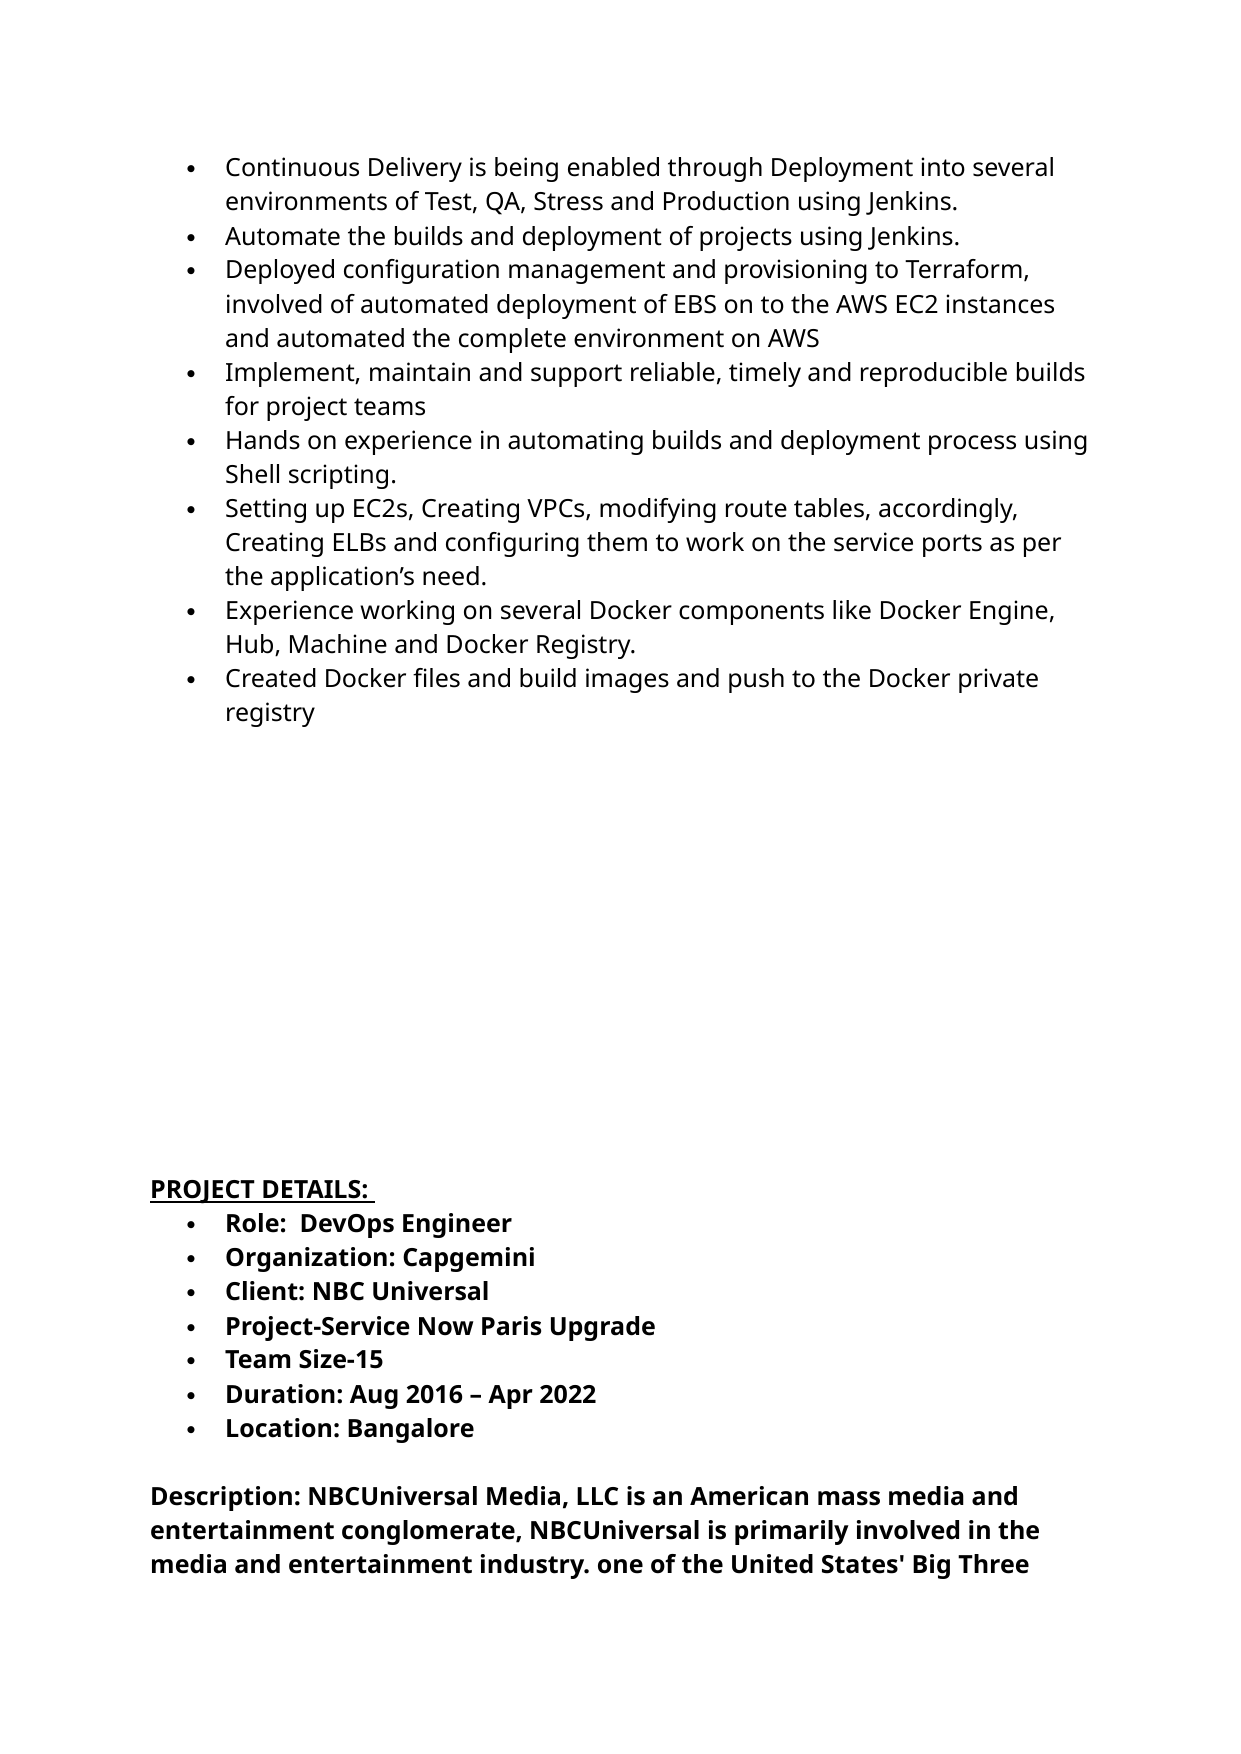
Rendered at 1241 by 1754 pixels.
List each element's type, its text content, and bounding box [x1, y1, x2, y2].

list Implement, maintain and support reliable, timely and reproducible builds for project teams [187, 354, 1090, 422]
list Deployed configuration management and provisioning to Terraform, involved of automated deployment of EBS on to the AWS EC2 instances and automated the complete environment on AWS [187, 252, 1090, 354]
list Team Size-15 [187, 1342, 1090, 1376]
list Role: DevOps Engineer [187, 1206, 1090, 1240]
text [150, 1478, 1090, 1581]
list Continuous Delivery is being enabled through Deployment into several environments of Test, QA, Stress and Production using Jenkins. [187, 150, 1090, 218]
list Hands on experience in automating builds and deployment process using Shell scripting. [187, 422, 1090, 491]
list Client: NBC Universal [187, 1274, 1090, 1308]
list Created Docker files and build images and push to the Docker private registry [187, 661, 1090, 729]
list Organization: Capgemini [187, 1240, 1090, 1274]
list Automate the builds and deployment of projects using Jenkins. [187, 218, 1090, 252]
list Project-Service Now Paris Upgrade [187, 1308, 1090, 1342]
list Duration: Aug 2016 – Apr 2022 [187, 1376, 1090, 1410]
text PROJECT DETAILS: [150, 1172, 1090, 1206]
list Setting up EC2s, Creating VPCs, modifying route tables, accordingly, Creating ELBs and configuring them to work on the service ports as per the application’s need. [187, 491, 1090, 593]
list Experience working on several Docker components like Docker Engine, Hub, Machine and Docker Registry. [187, 593, 1090, 661]
list Location: Bangalore [187, 1410, 1090, 1444]
